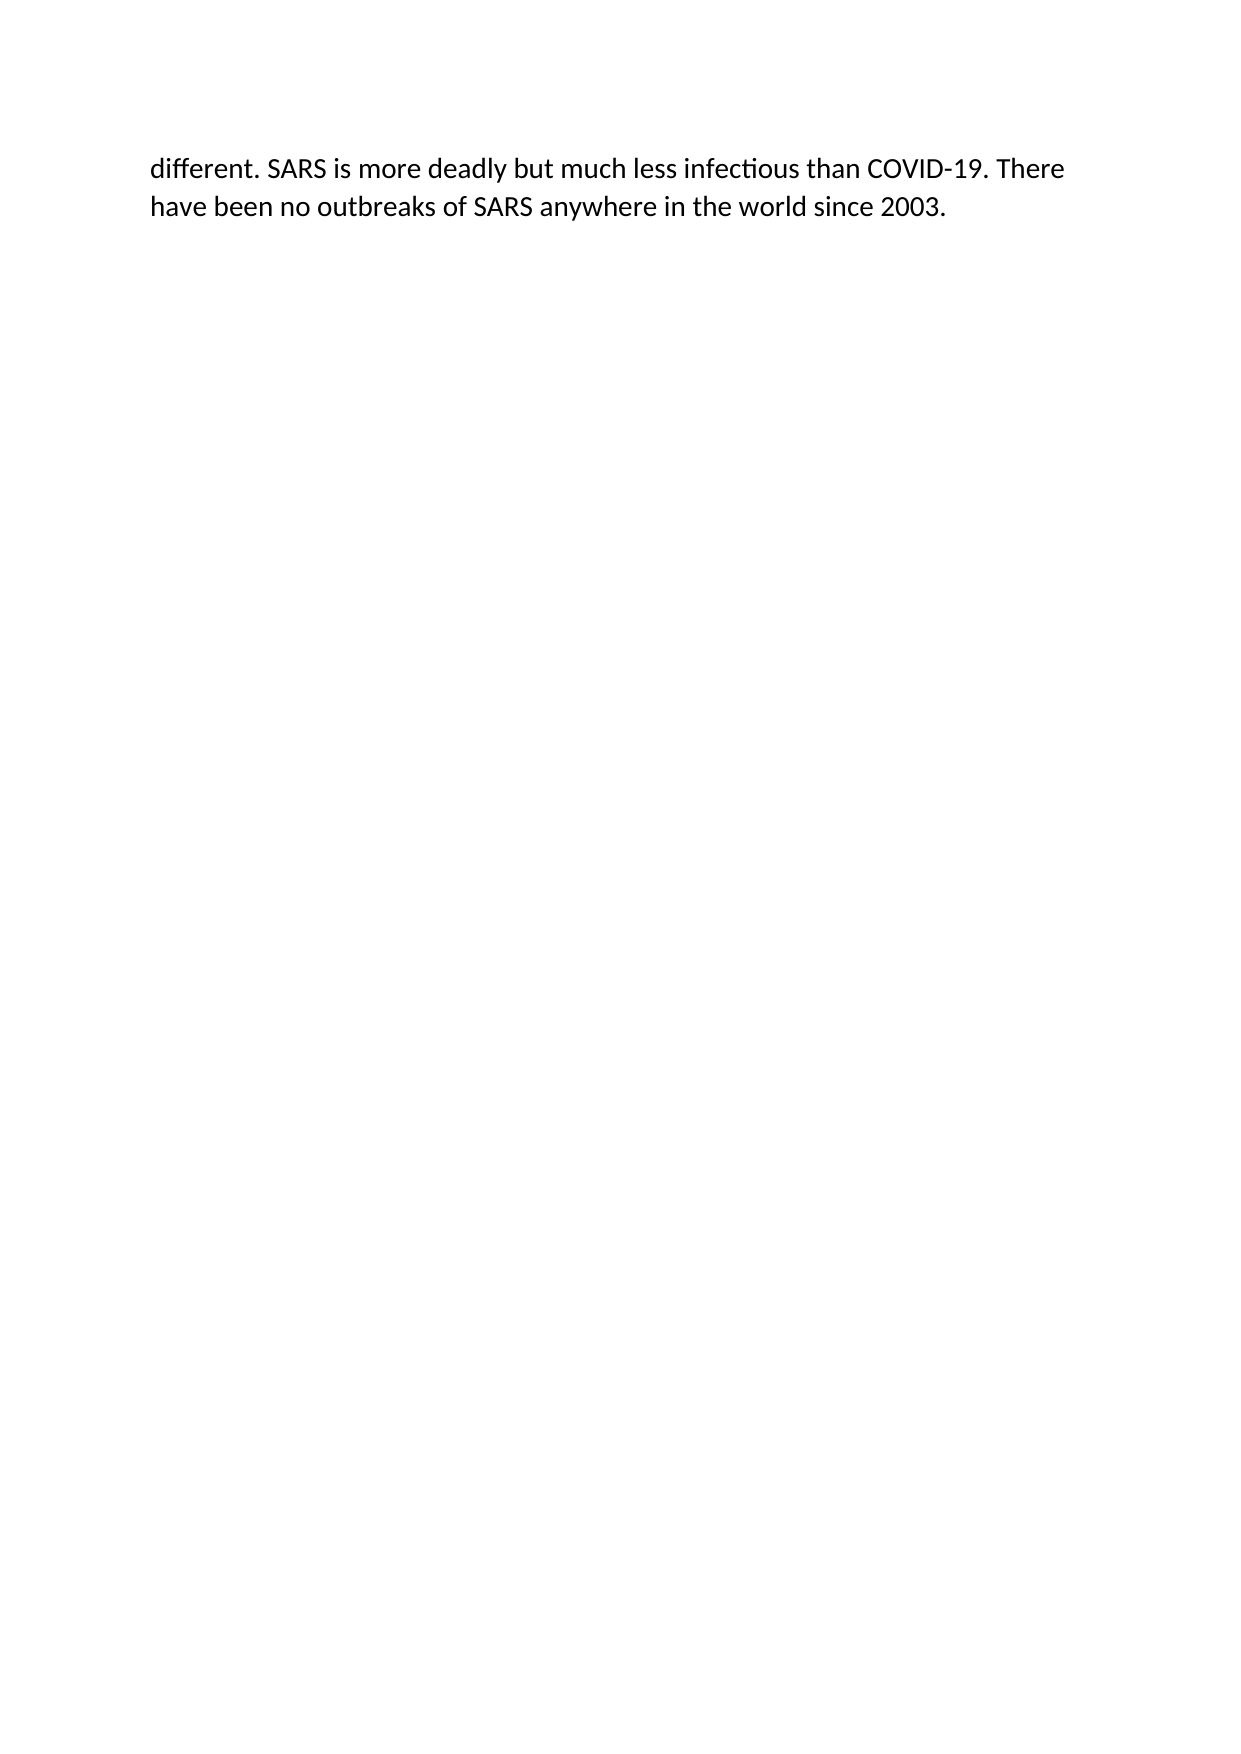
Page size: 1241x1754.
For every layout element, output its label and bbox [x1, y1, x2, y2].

text [150, 150, 1090, 224]
